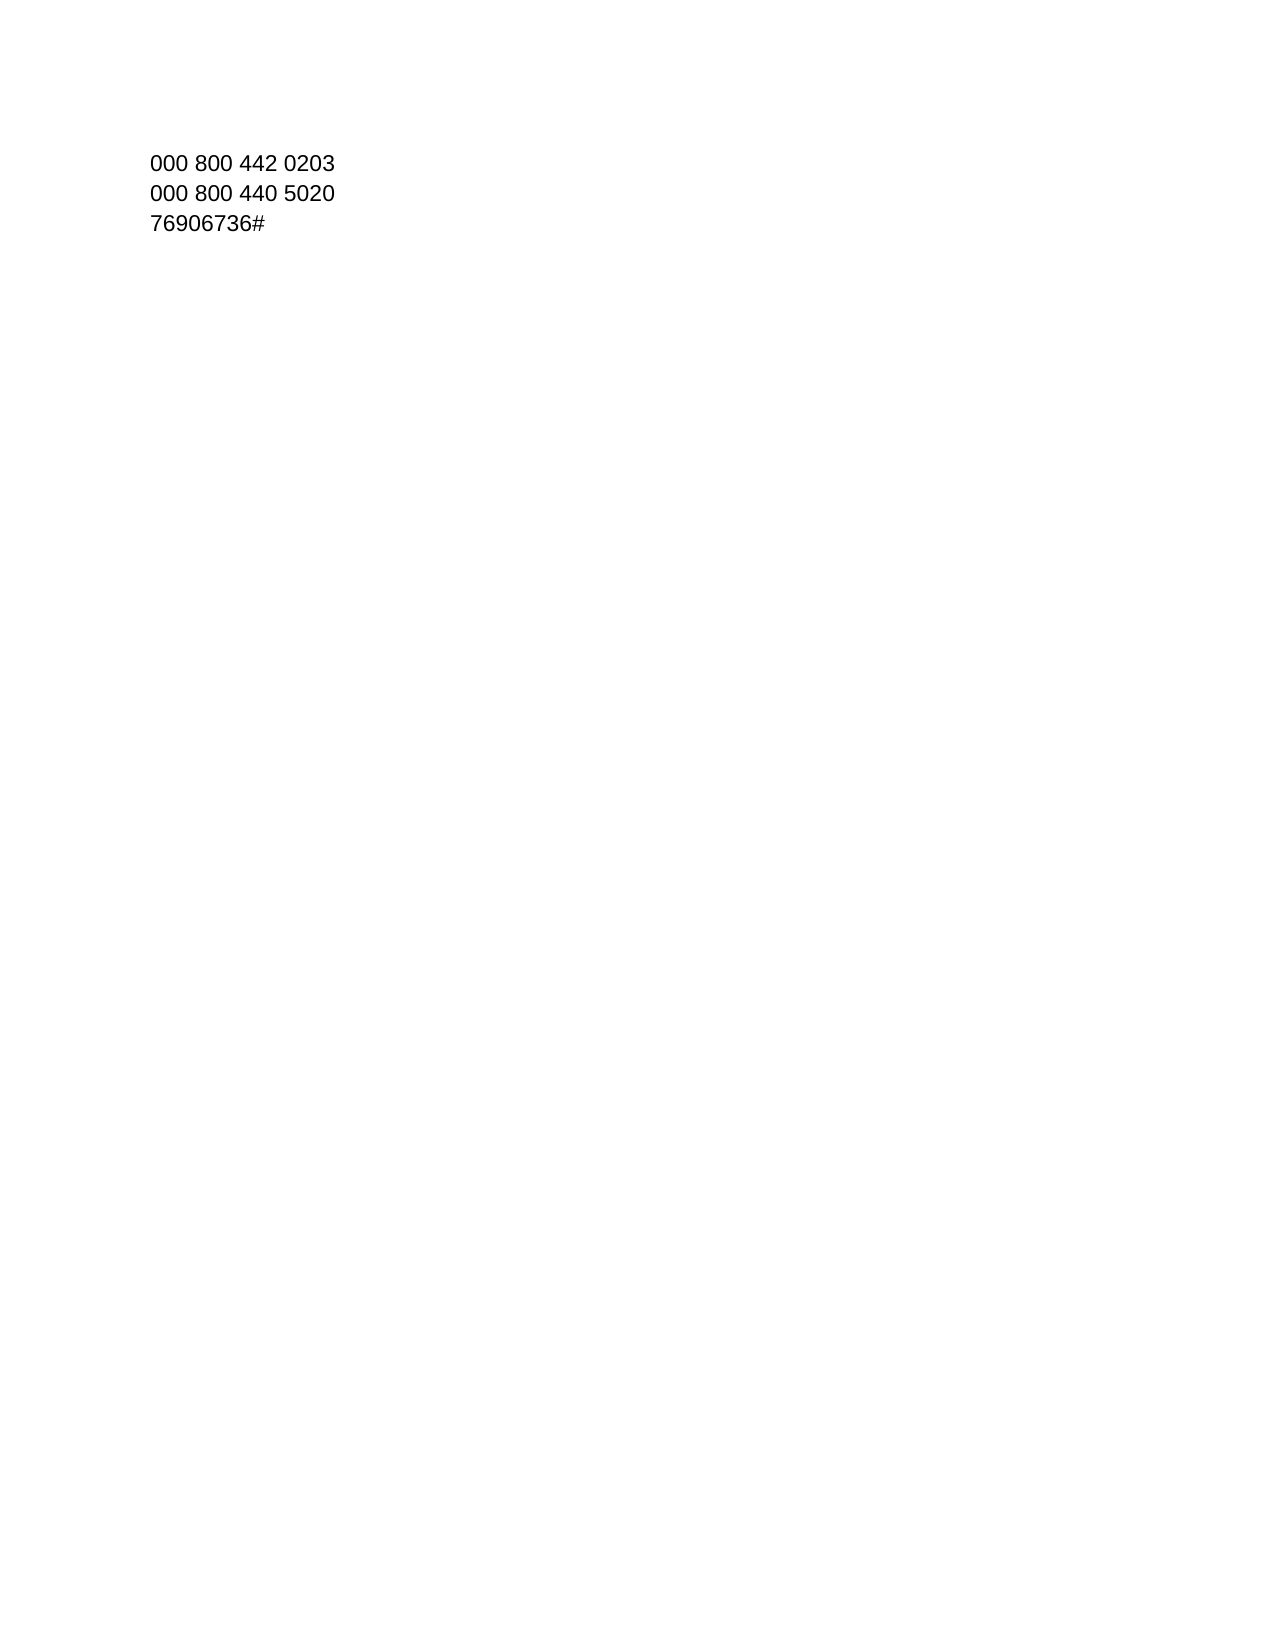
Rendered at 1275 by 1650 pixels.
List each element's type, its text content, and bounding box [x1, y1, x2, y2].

text 000 800 440 5020 [150, 180, 1125, 207]
text 000 800 442 0203 [150, 150, 1125, 176]
text 76906736# [150, 210, 1125, 237]
